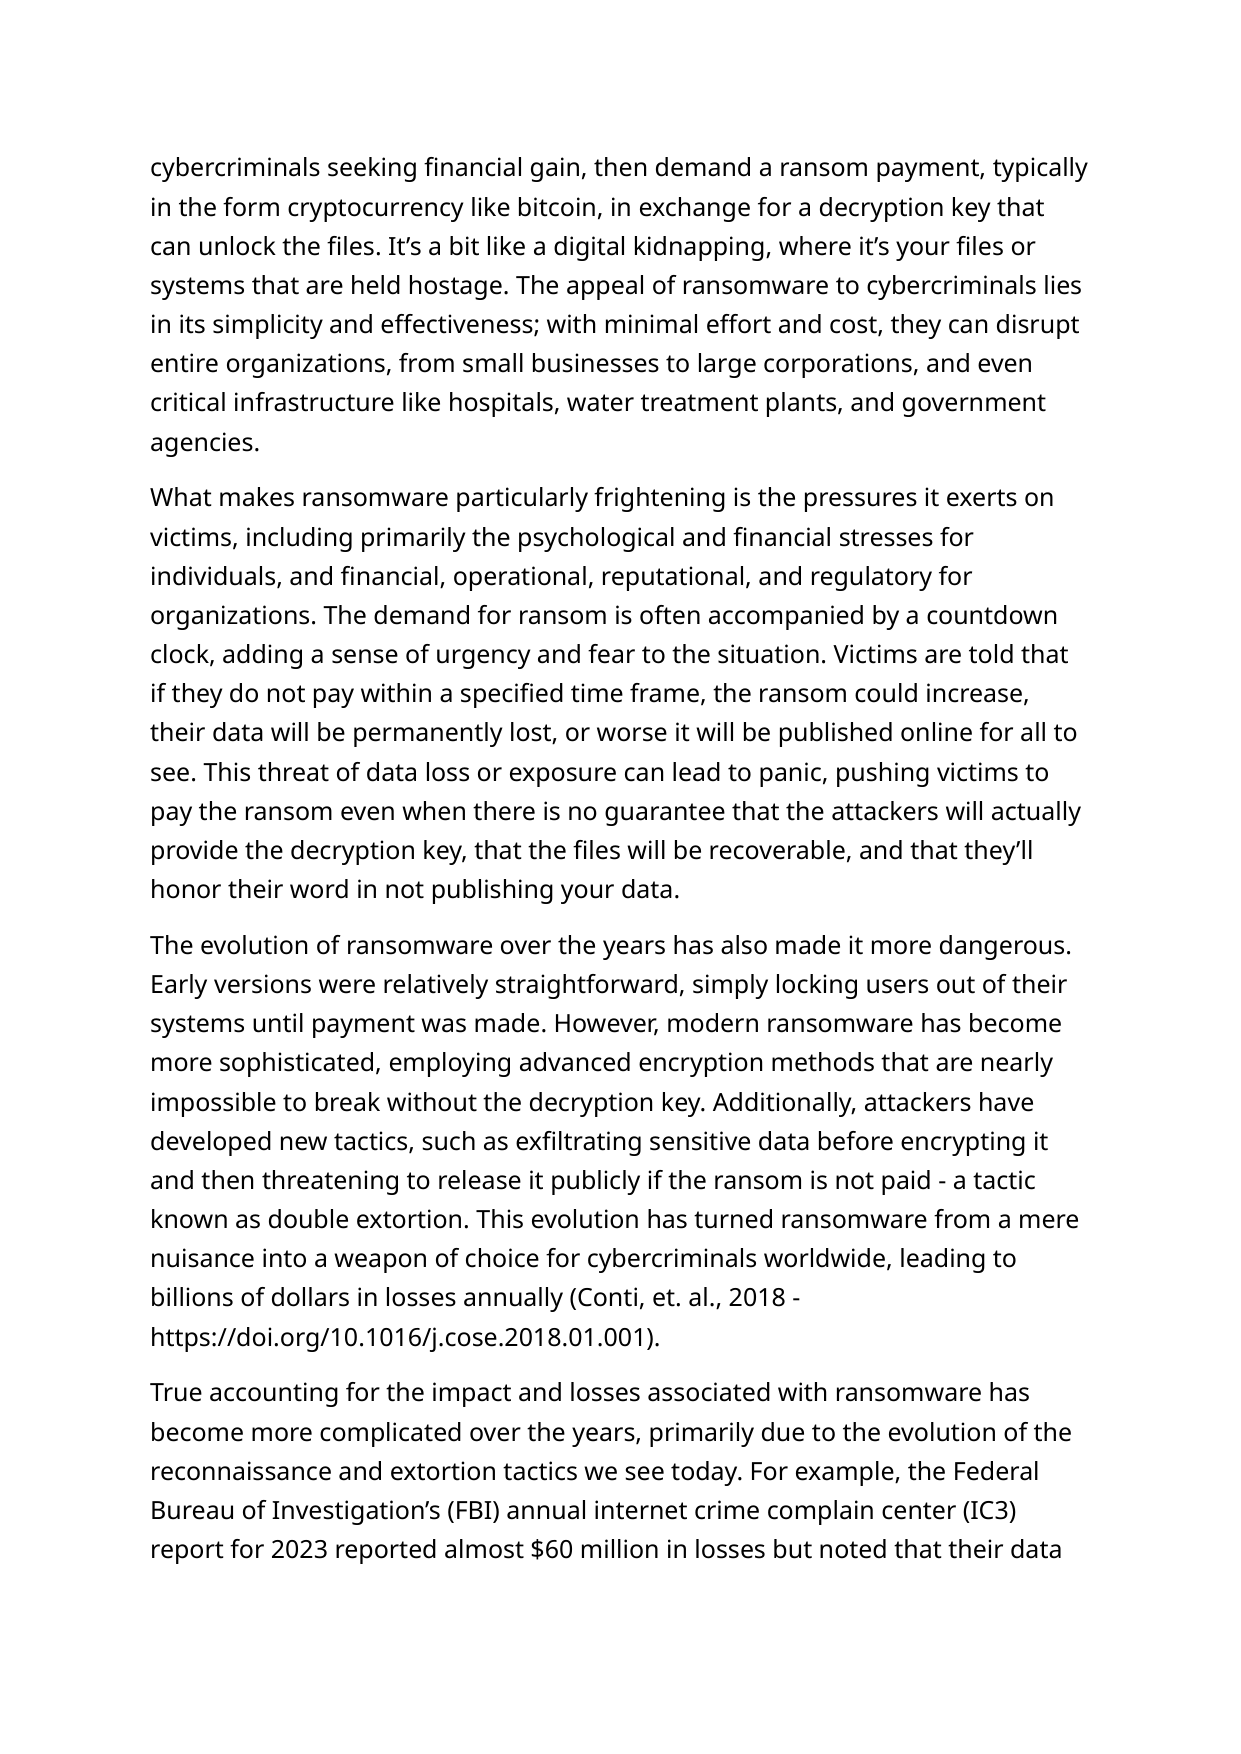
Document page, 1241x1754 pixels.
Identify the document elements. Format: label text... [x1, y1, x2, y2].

text What makes ransomware particularly frightening is the pressures it exerts on victims, including primarily the psychological and financial stresses for individuals, and financial, operational, reputational, and regulatory for organizations. The demand for ransom is often accompanied by a countdown clock, adding a sense of urgency and fear to the situation. Victims are told that if they do not pay within a specified time frame, the ransom could increase, their data will be permanently lost, or worse it will be published online for all to see. This threat of data loss or exposure can lead to panic, pushing victims to pay the ransom even when there is no guarantee that the attackers will actually provide the decryption key, that the files will be recoverable, and that they’ll honor their word in not publishing your data. [150, 480, 1090, 906]
text The evolution of ransomware over the years has also made it more dangerous. Early versions were relatively straightforward, simply locking users out of their systems until payment was made. However, modern ransomware has become more sophisticated, employing advanced encryption methods that are nearly impossible to break without the decryption key. Additionally, attackers have developed new tactics, such as exfiltrating sensitive data before encrypting it and then threatening to release it publicly if the ransom is not paid - a tactic known as double extortion. This evolution has turned ransomware from a mere nuisance into a weapon of choice for cybercriminals worldwide, leading to billions of dollars in losses annually (Conti, et. al., 2018 - https://doi.org/10.1016/j.cose.2018.01.001). [150, 927, 1090, 1353]
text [150, 1375, 1090, 1566]
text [150, 150, 1090, 458]
